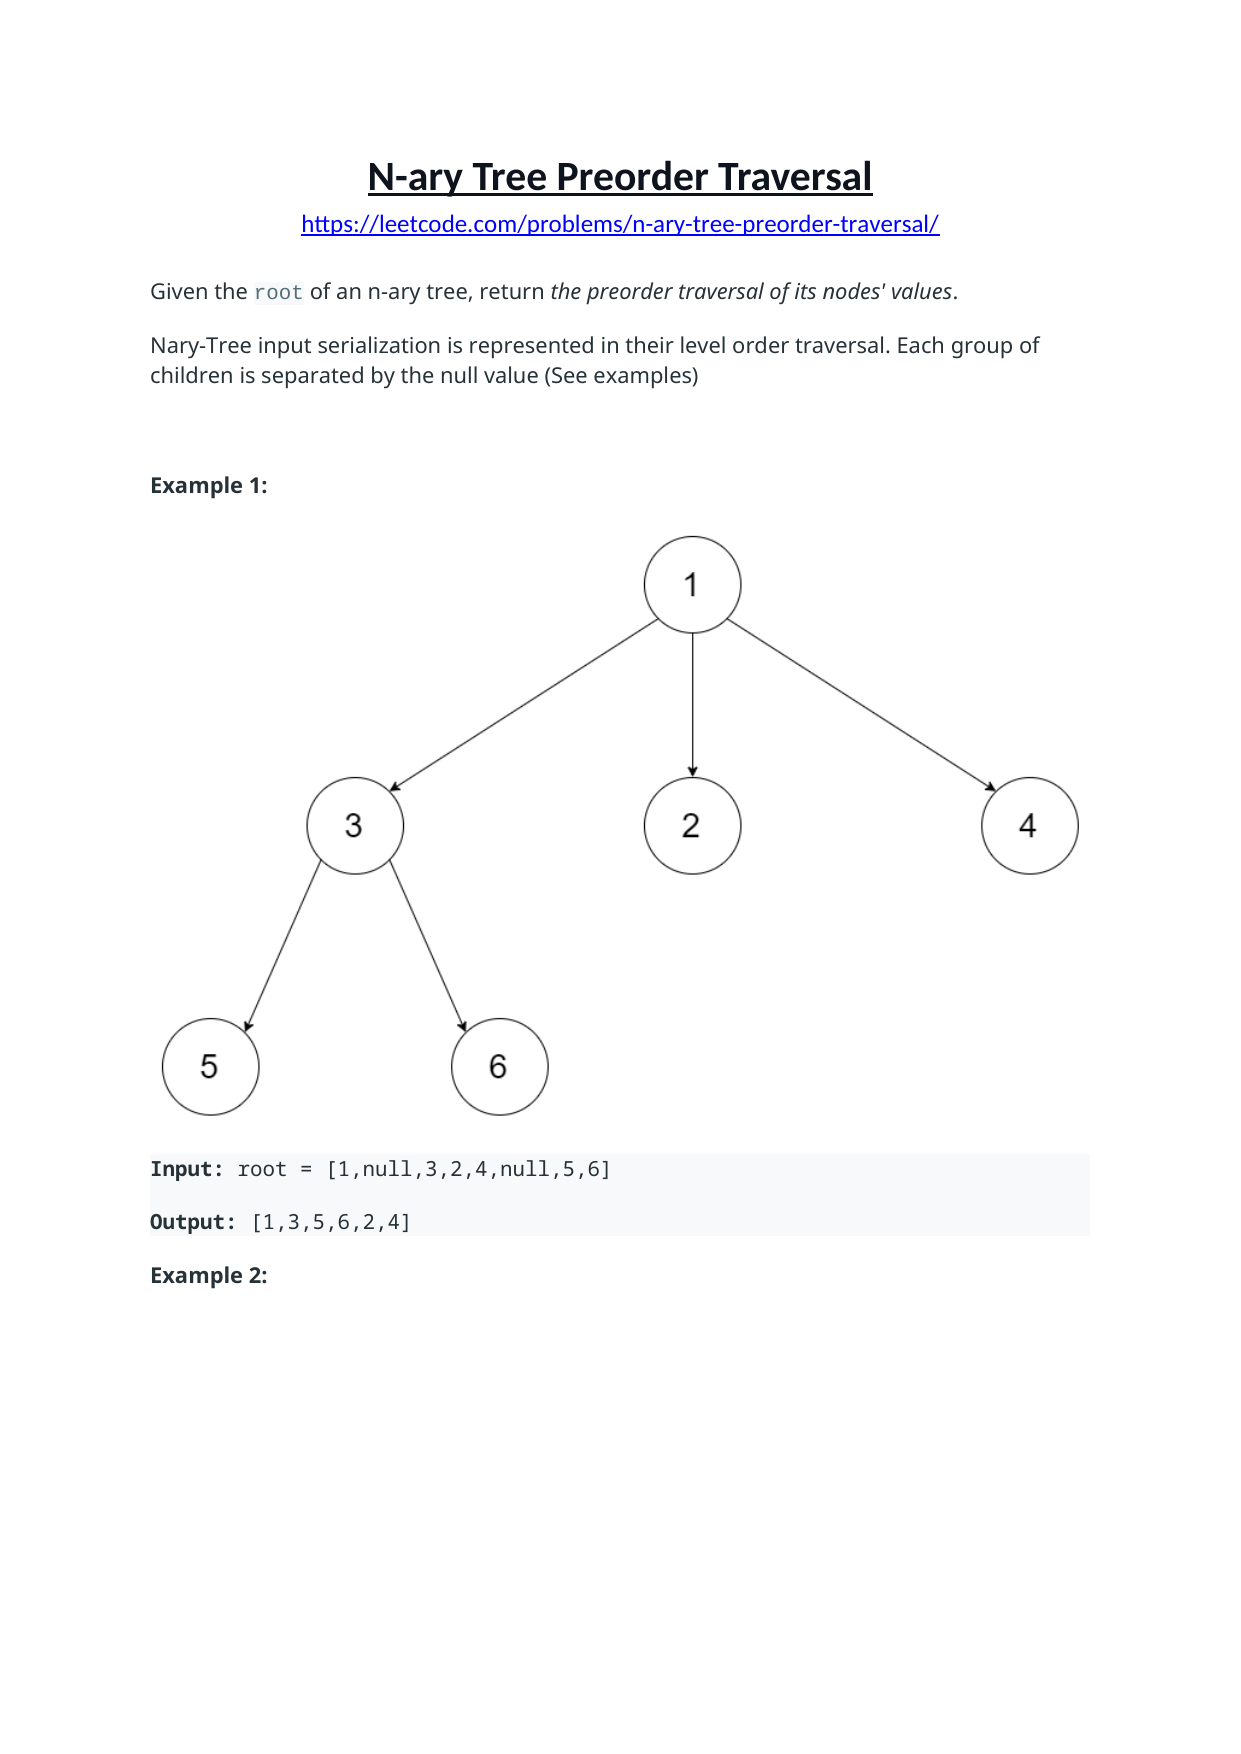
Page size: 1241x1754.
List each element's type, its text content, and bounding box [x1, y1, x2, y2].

text Example 1: [150, 470, 1090, 499]
picture [150, 524, 1091, 1129]
text Nary-Tree input serialization is represented in their level order traversal. Each group of children is separated by the null value (See examples) [150, 330, 1090, 390]
text Output: [1,3,5,6,2,4] [150, 1207, 1090, 1236]
text N-ary Tree Preorder Traversal [150, 150, 1090, 201]
text https://leetcode.com/problems/n-ary-tree-preorder-traversal/ [150, 208, 1090, 239]
text Given the root of an n-ary tree, return the preorder traversal of its nodes' values. [150, 276, 1090, 305]
text Input: root = [1,null,3,2,4,null,5,6] [150, 1154, 1090, 1182]
text Example 2: [150, 1261, 1090, 1290]
